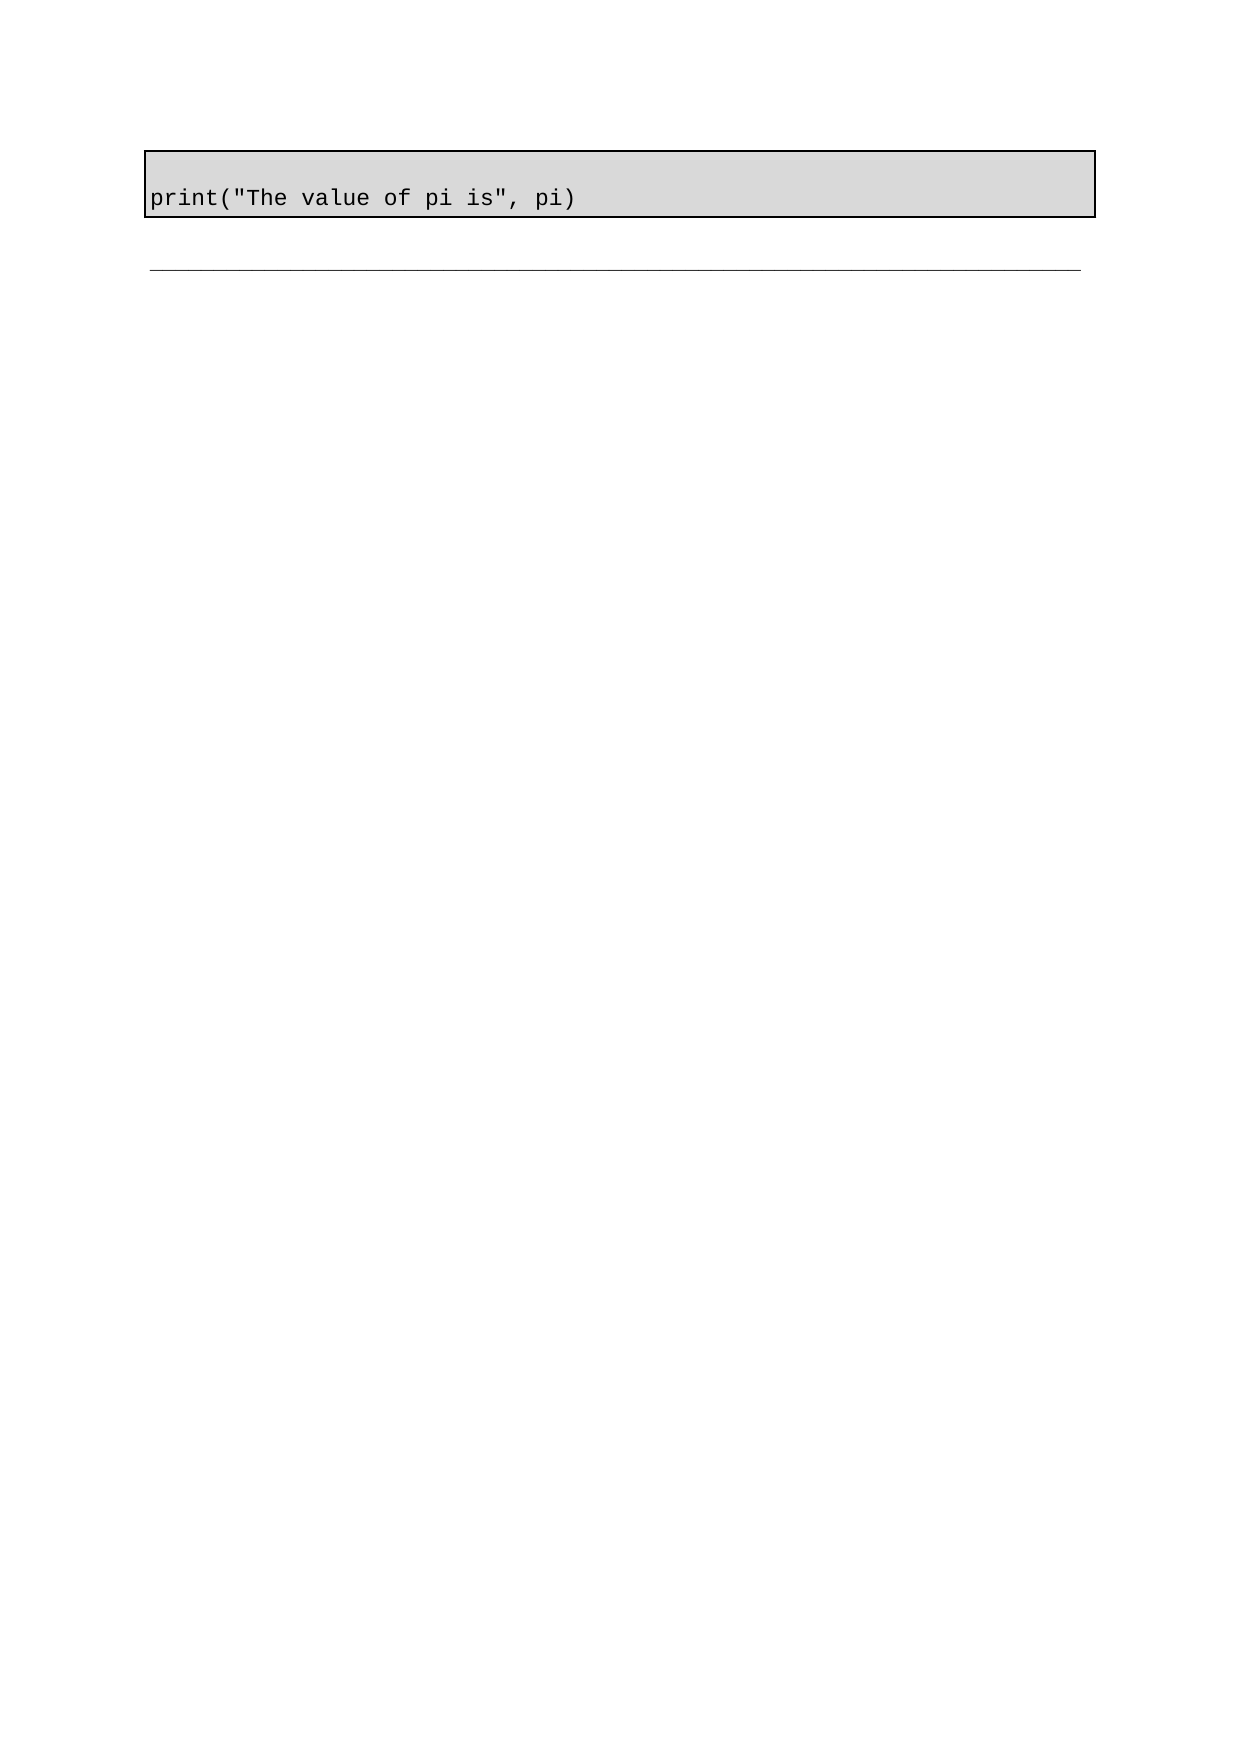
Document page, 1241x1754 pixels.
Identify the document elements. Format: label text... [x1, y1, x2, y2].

text print("The value of pi is", pi) [146, 180, 1094, 216]
text _________________________________________________________________________ [150, 247, 1090, 273]
